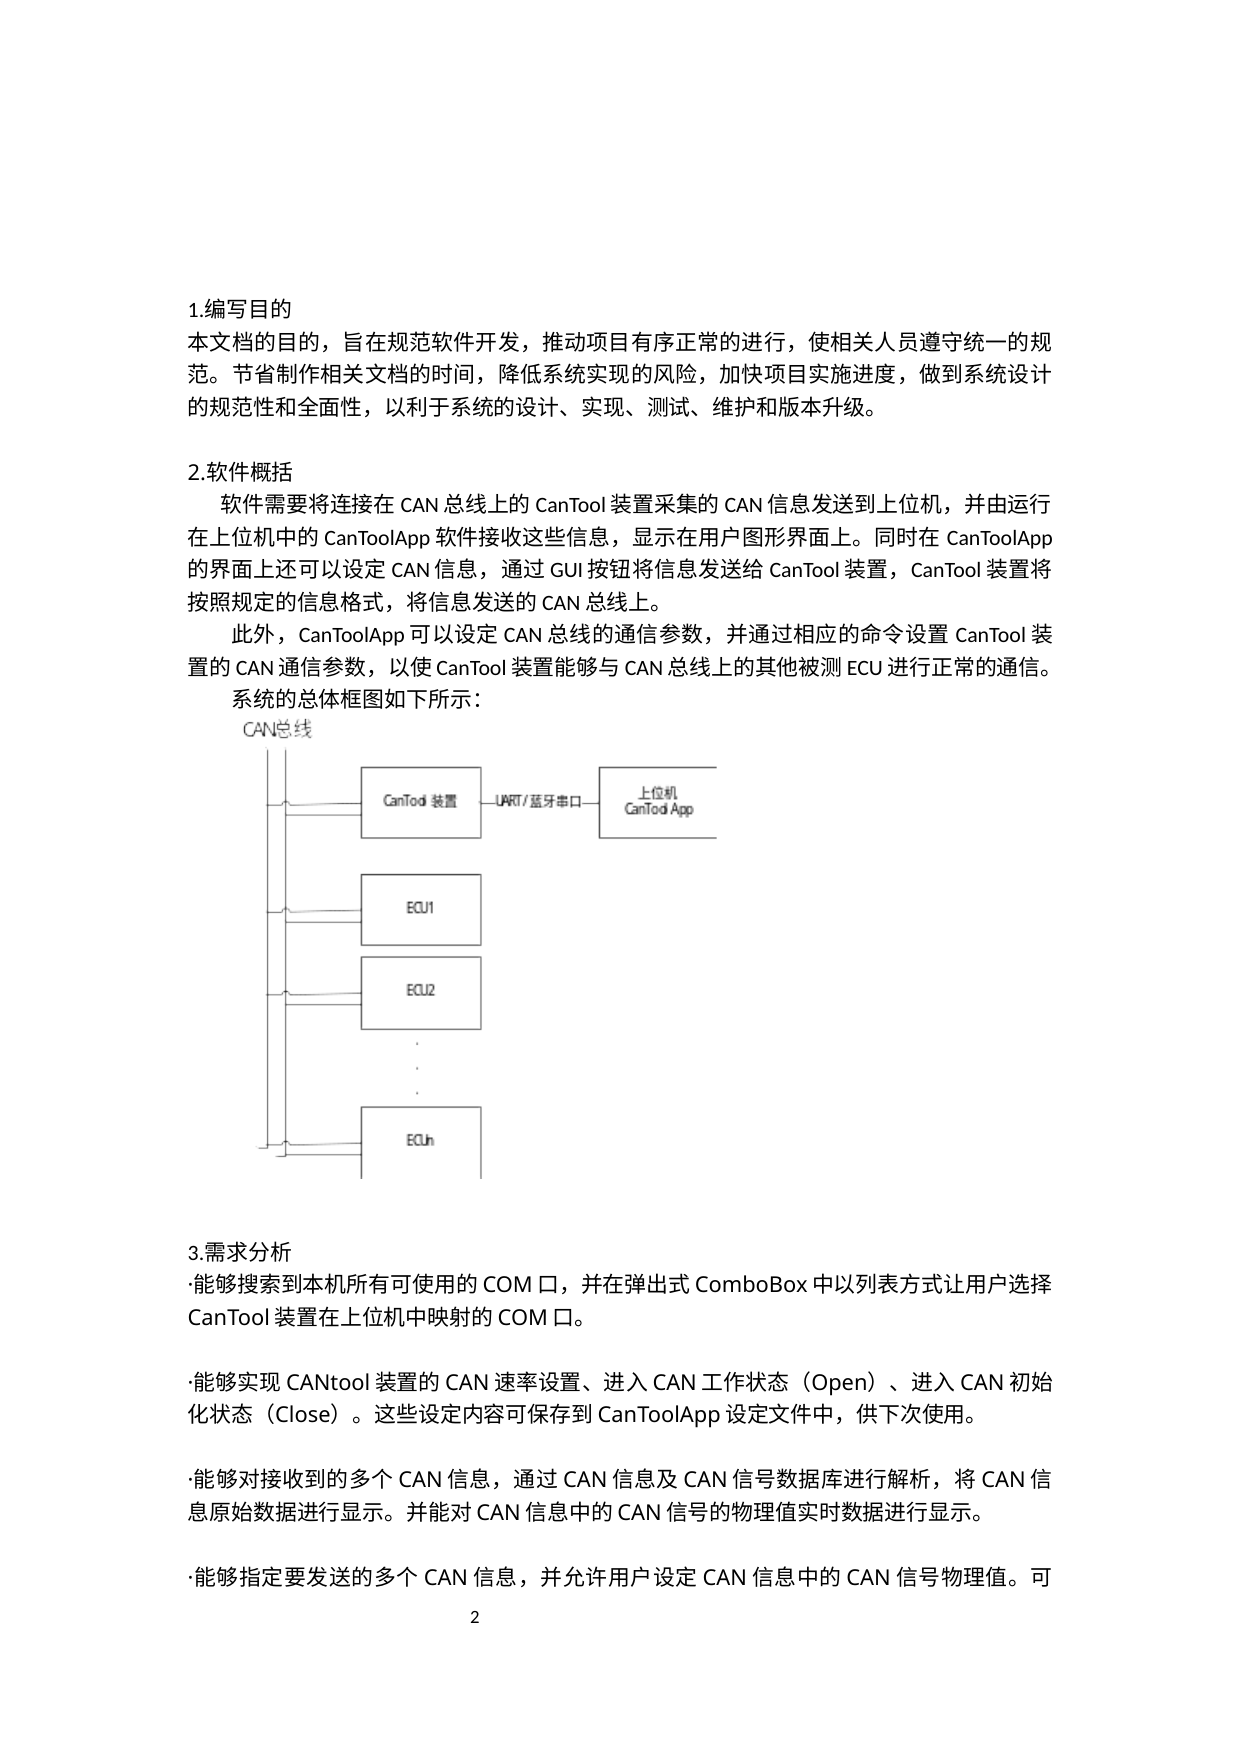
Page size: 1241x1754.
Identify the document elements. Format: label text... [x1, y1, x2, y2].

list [187, 1559, 1053, 1592]
list 3.需求分析 [187, 1234, 1053, 1267]
list 系统的总体框图如下所示： [187, 682, 1053, 714]
list ·能够实现CANtool装置的CAN速率设置、进入CAN工作状态（Open）、进入CAN初始化状态（Close）。这些设定内容可保存到CanToolApp设定文件中，供下次使用。 [187, 1364, 1053, 1429]
list 1.编写目的 [187, 292, 1053, 324]
list ·能够搜索到本机所有可使用的COM口，并在弹出式ComboBox中以列表方式让用户选择CanTool装置在上位机中映射的COM口。 [187, 1267, 1053, 1332]
list ·能够对接收到的多个CAN信息，通过CAN信息及CAN信号数据库进行解析，将CAN信息原始数据进行显示。并能对CAN信息中的CAN信号的物理值实时数据进行显示。 [187, 1462, 1053, 1527]
text 软件需要将连接在CAN总线上的CanTool装置采集的CAN信息发送到上位机，并由运行在上位机中的CanToolApp软件接收这些信息，显示在用户图形界面上。同时在CanToolApp的界面上还可以设定CAN信息，通过GUI按钮将信息发送给CanTool装置，CanTool装置将按照规定的信息格式，将信息发送的CAN总线上。 [187, 487, 1053, 617]
list 此外，CanToolApp可以设定CAN总线的通信参数，并通过相应的命令设置CanTool装置的CAN通信参数，以使CanTool装置能够与CAN总线上的其他被测ECU进行正常的通信。 [187, 617, 1053, 682]
list 本文档的目的，旨在规范软件开发，推动项目有序正常的进行，使相关人员遵守统一的规范。节省制作相关文档的时间，降低系统实现的风险，加快项目实施进度，做到系统设计的规范性和全面性，以利于系统的设计、实现、测试、维护和版本升级。 [187, 324, 1053, 422]
list 2.软件概括 [187, 454, 1053, 487]
